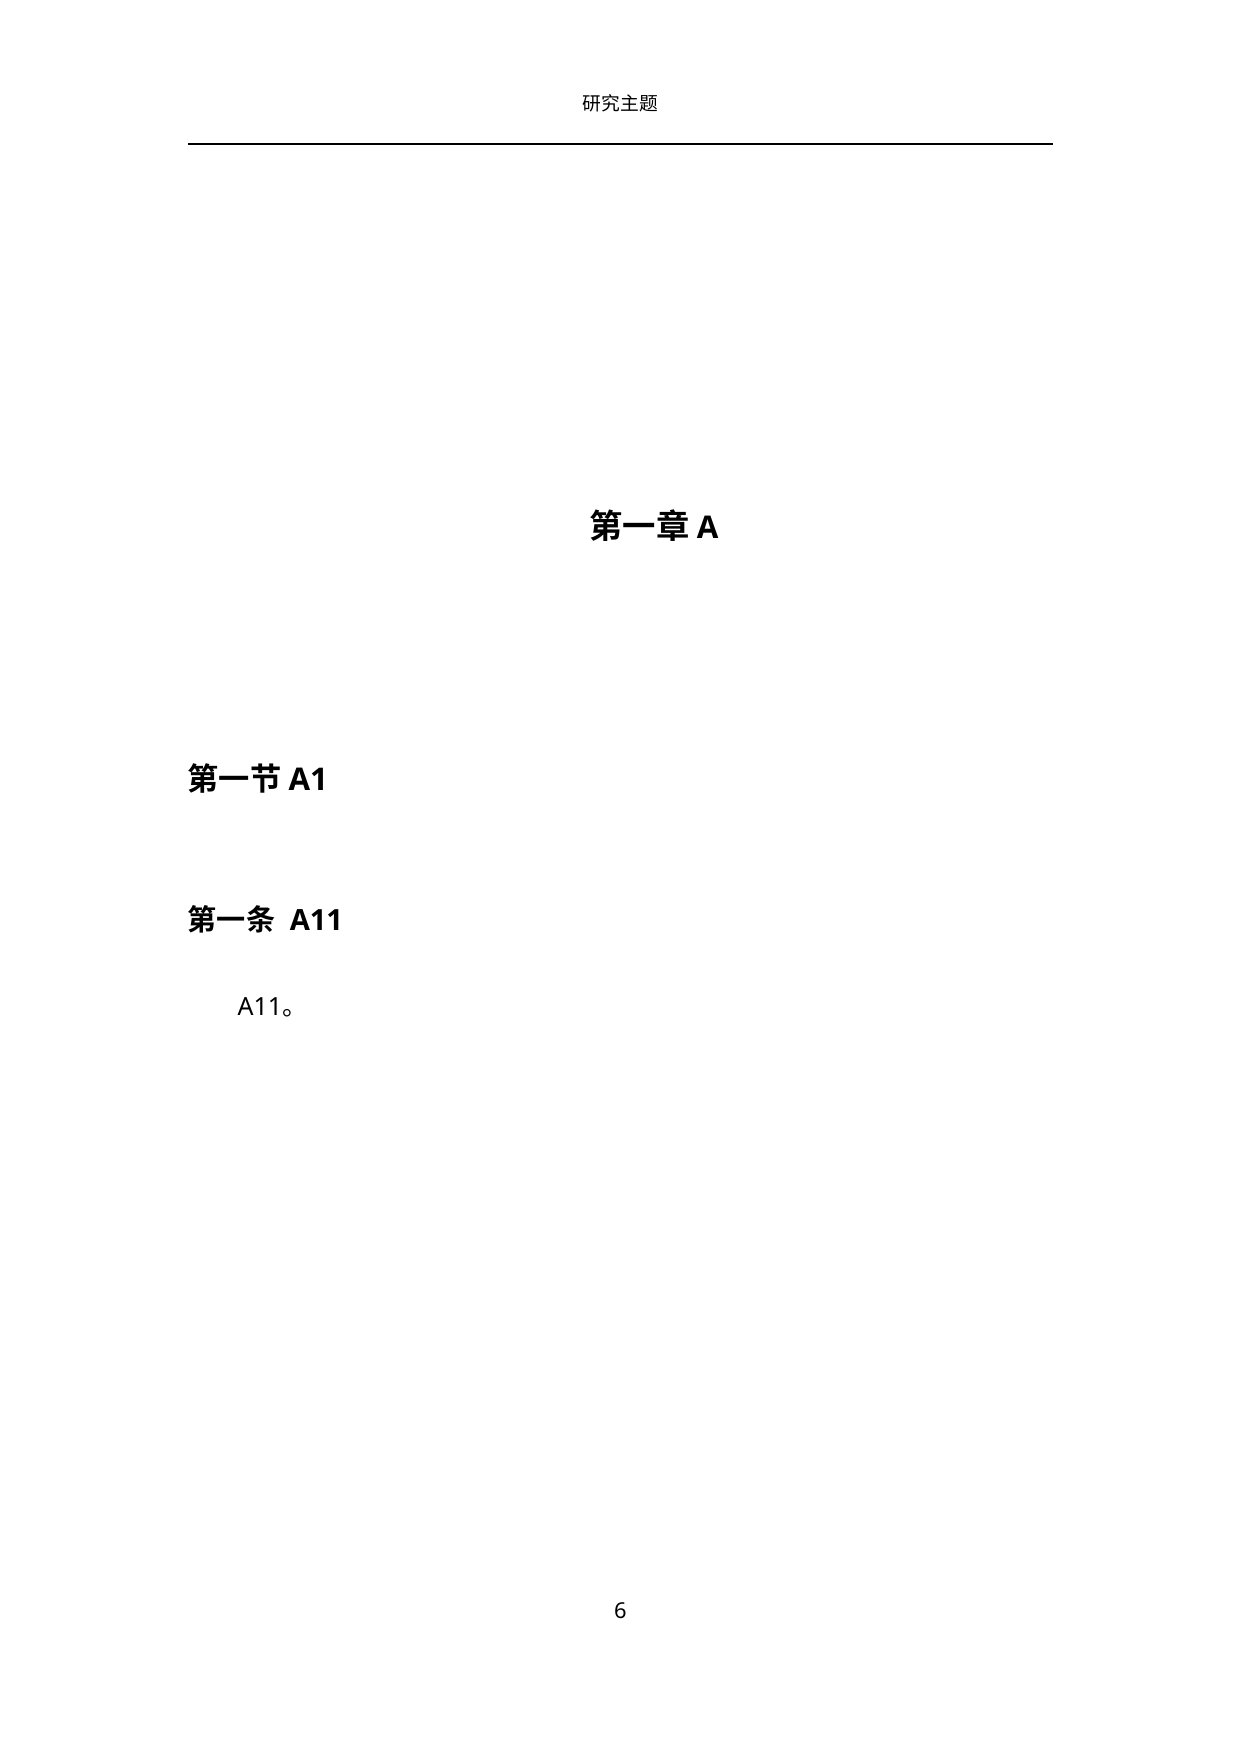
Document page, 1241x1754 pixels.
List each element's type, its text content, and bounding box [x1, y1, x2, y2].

text 第一节 A1 [187, 744, 1053, 809]
text A11。 [187, 972, 1053, 1037]
text 第一章 A [187, 491, 1053, 556]
list A11 [187, 886, 1053, 951]
